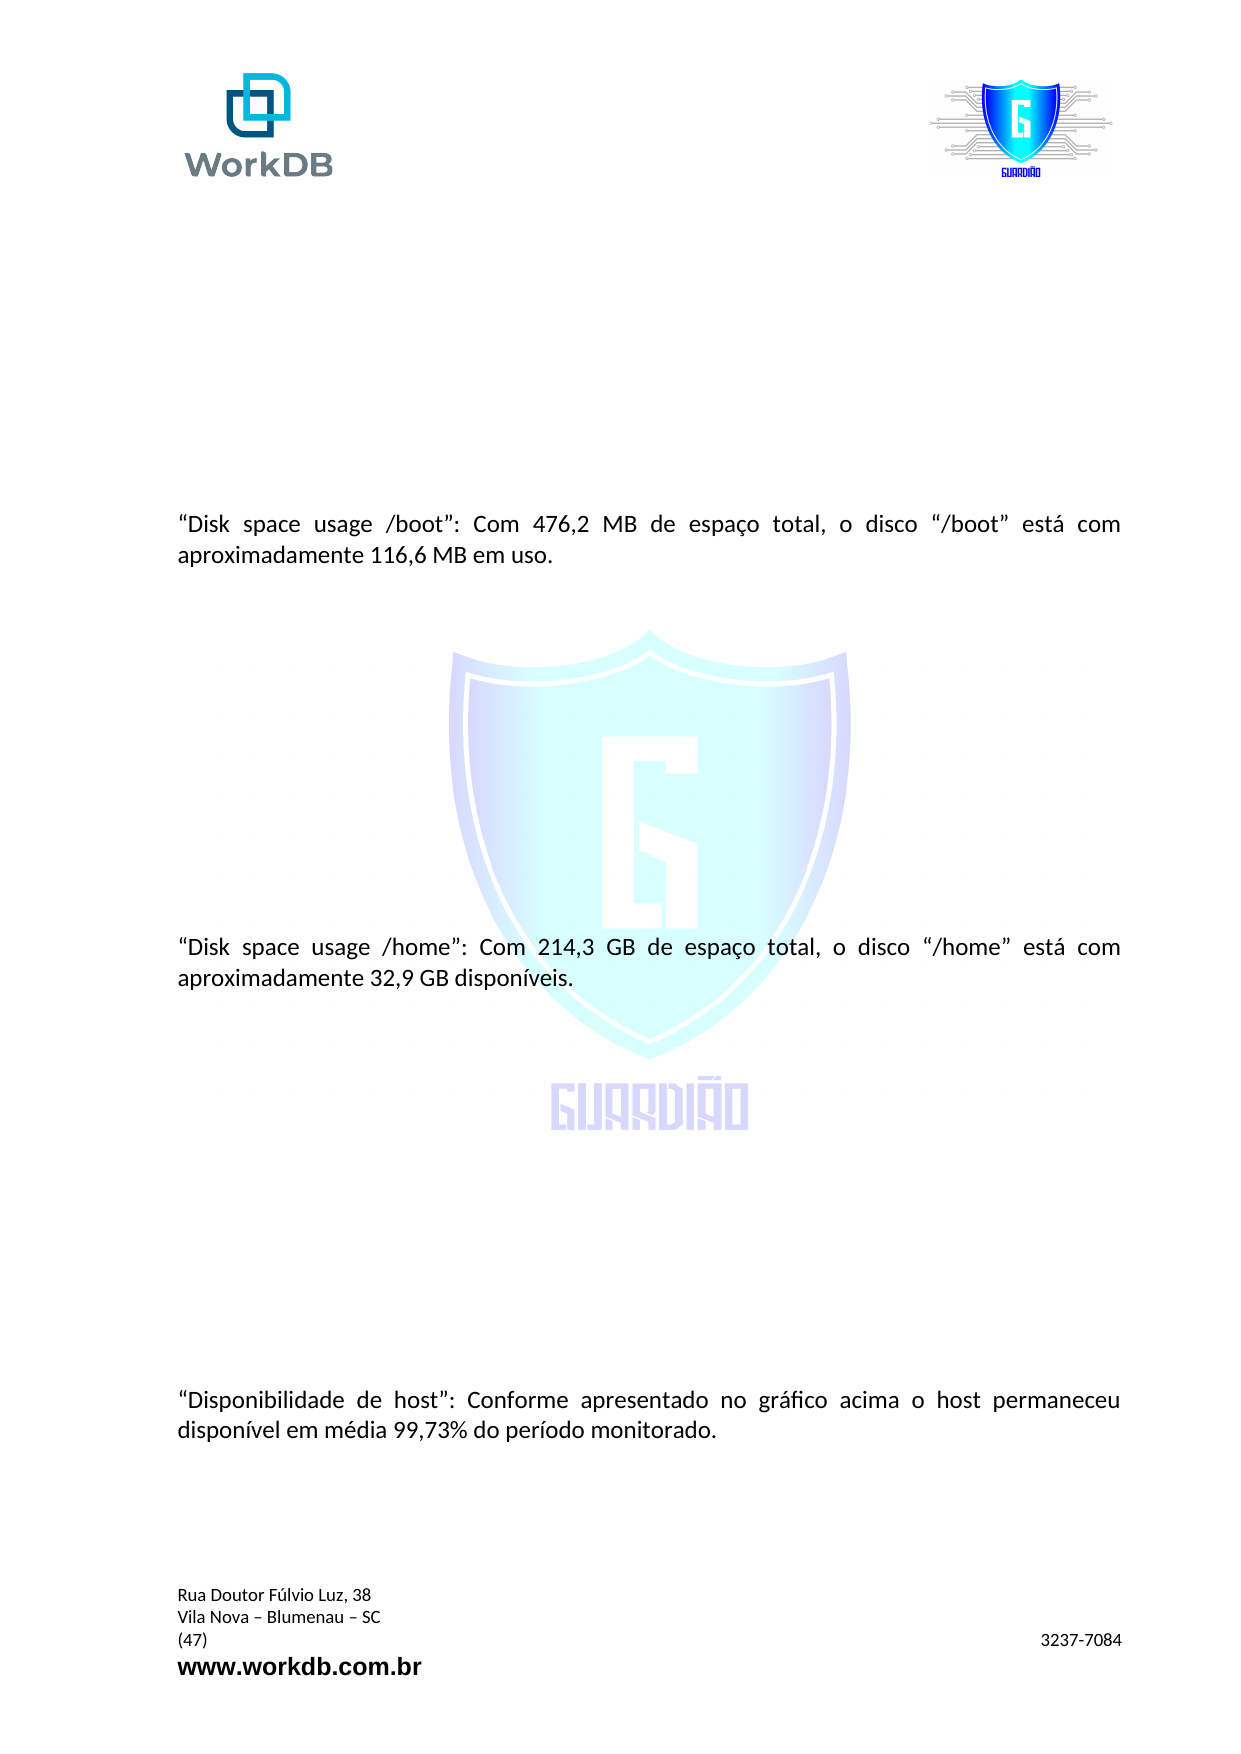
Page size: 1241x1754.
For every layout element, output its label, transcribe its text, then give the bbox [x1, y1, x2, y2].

text “Disk space usage /boot”: Com 476,2 MB de espaço total, o disco “/boot” está com aproximadamente 116,6 MB em uso. [177, 508, 1122, 569]
picture [184, 73, 333, 177]
text “Disponibilidade de host”: Conforme apresentado no gráfico acima o host permaneceu disponível em média 99,73% do período monitorado. [177, 1384, 1122, 1445]
text “Disk space usage /home”: Com 214,3 GB de espaço total, o disco “/home” está com aproximadamente 32,9 GB disponíveis. [177, 931, 1122, 992]
picture [929, 80, 1113, 177]
